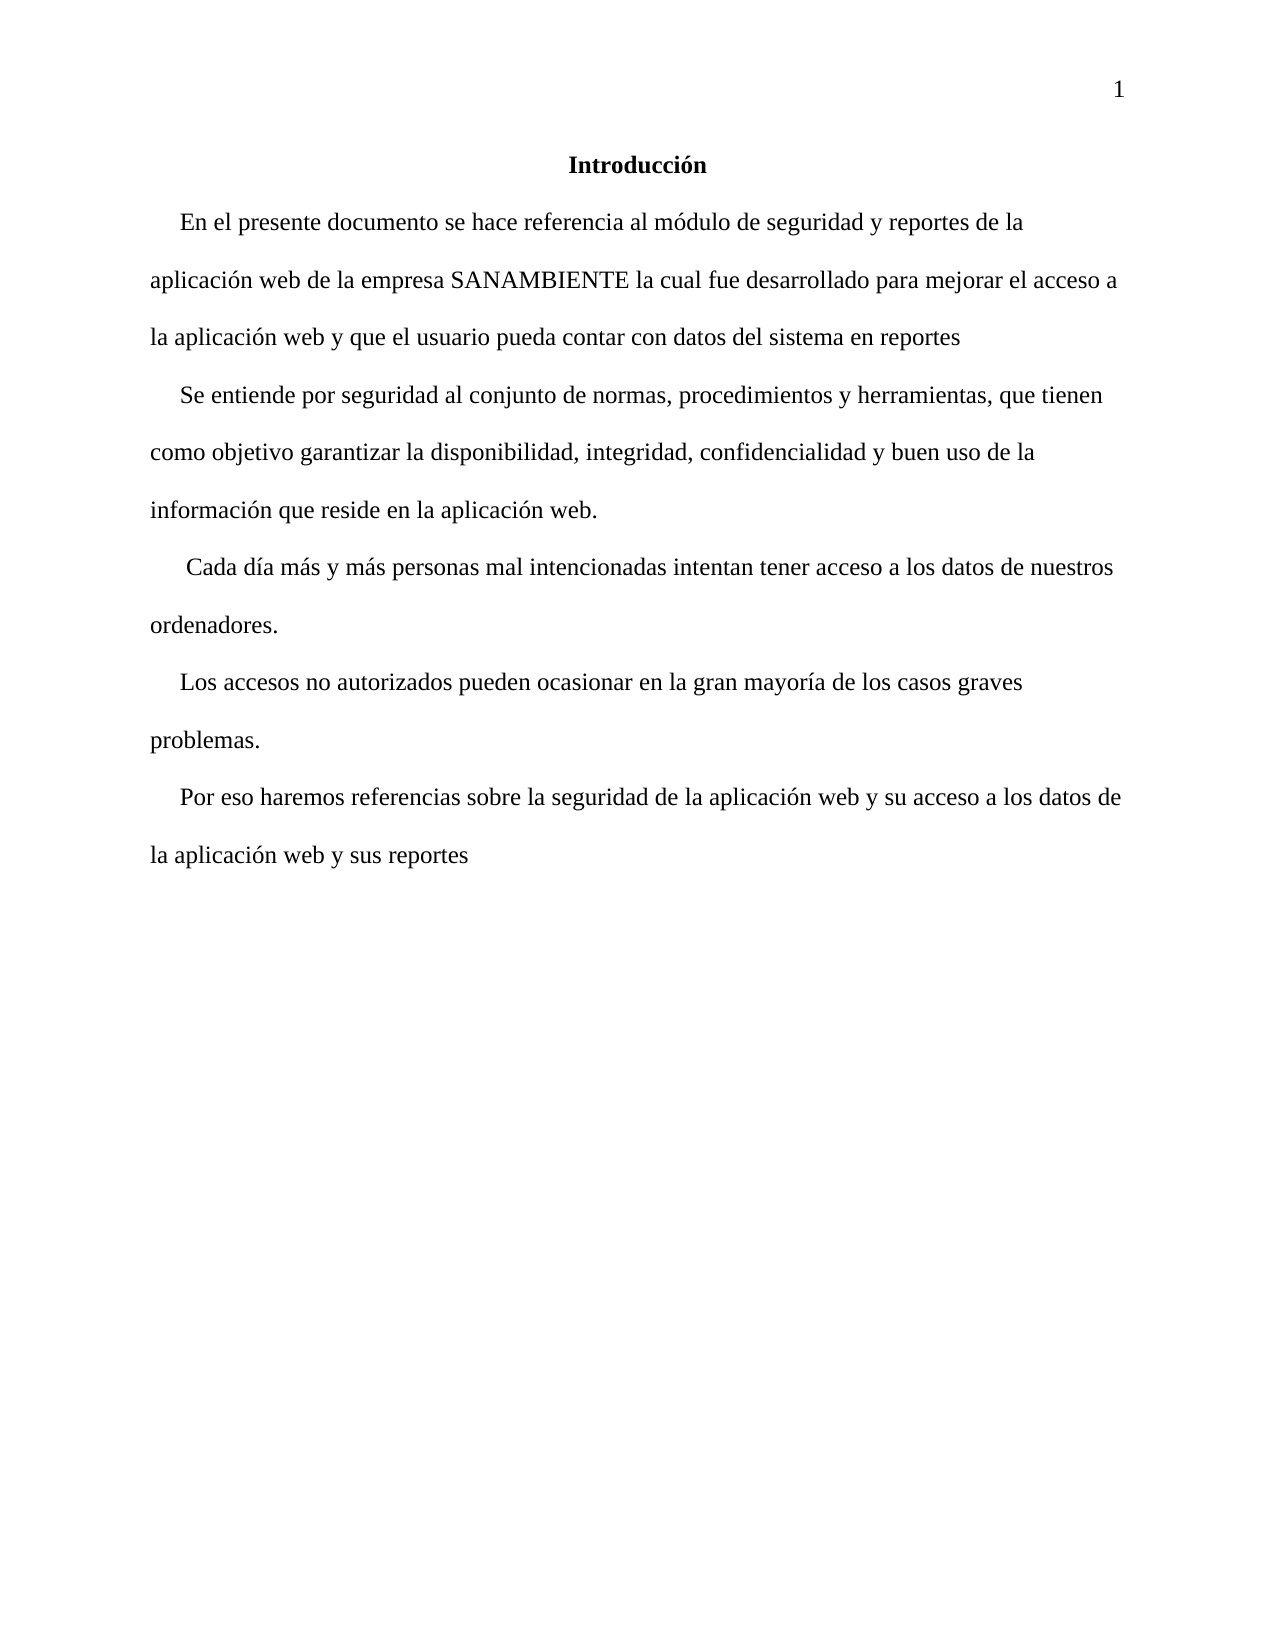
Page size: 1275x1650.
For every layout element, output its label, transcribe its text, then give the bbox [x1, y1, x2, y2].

subtitle Introducción [150, 150, 1125, 179]
text Se entiende por seguridad al conjunto de normas, procedimientos y herramientas, que tienen como objetivo garantizar la disponibilidad, integridad, confidencialidad y buen uso de la información que reside en la aplicación web. [150, 380, 1125, 524]
text Cada día más y más personas mal intencionadas intentan tener acceso a los datos de nuestros ordenadores. [150, 552, 1125, 639]
text Los accesos no autorizados pueden ocasionar en la gran mayoría de los casos graves problemas. [150, 667, 1125, 754]
text Por eso haremos referencias sobre la seguridad de la aplicación web y su acceso a los datos de la aplicación web y sus reportes [150, 782, 1125, 869]
text En el presente documento se hace referencia al módulo de seguridad y reportes de la aplicación web de la empresa SANAMBIENTE la cual fue desarrollado para mejorar el acceso a la aplicación web y que el usuario pueda contar con datos del sistema en reportes [150, 207, 1125, 351]
